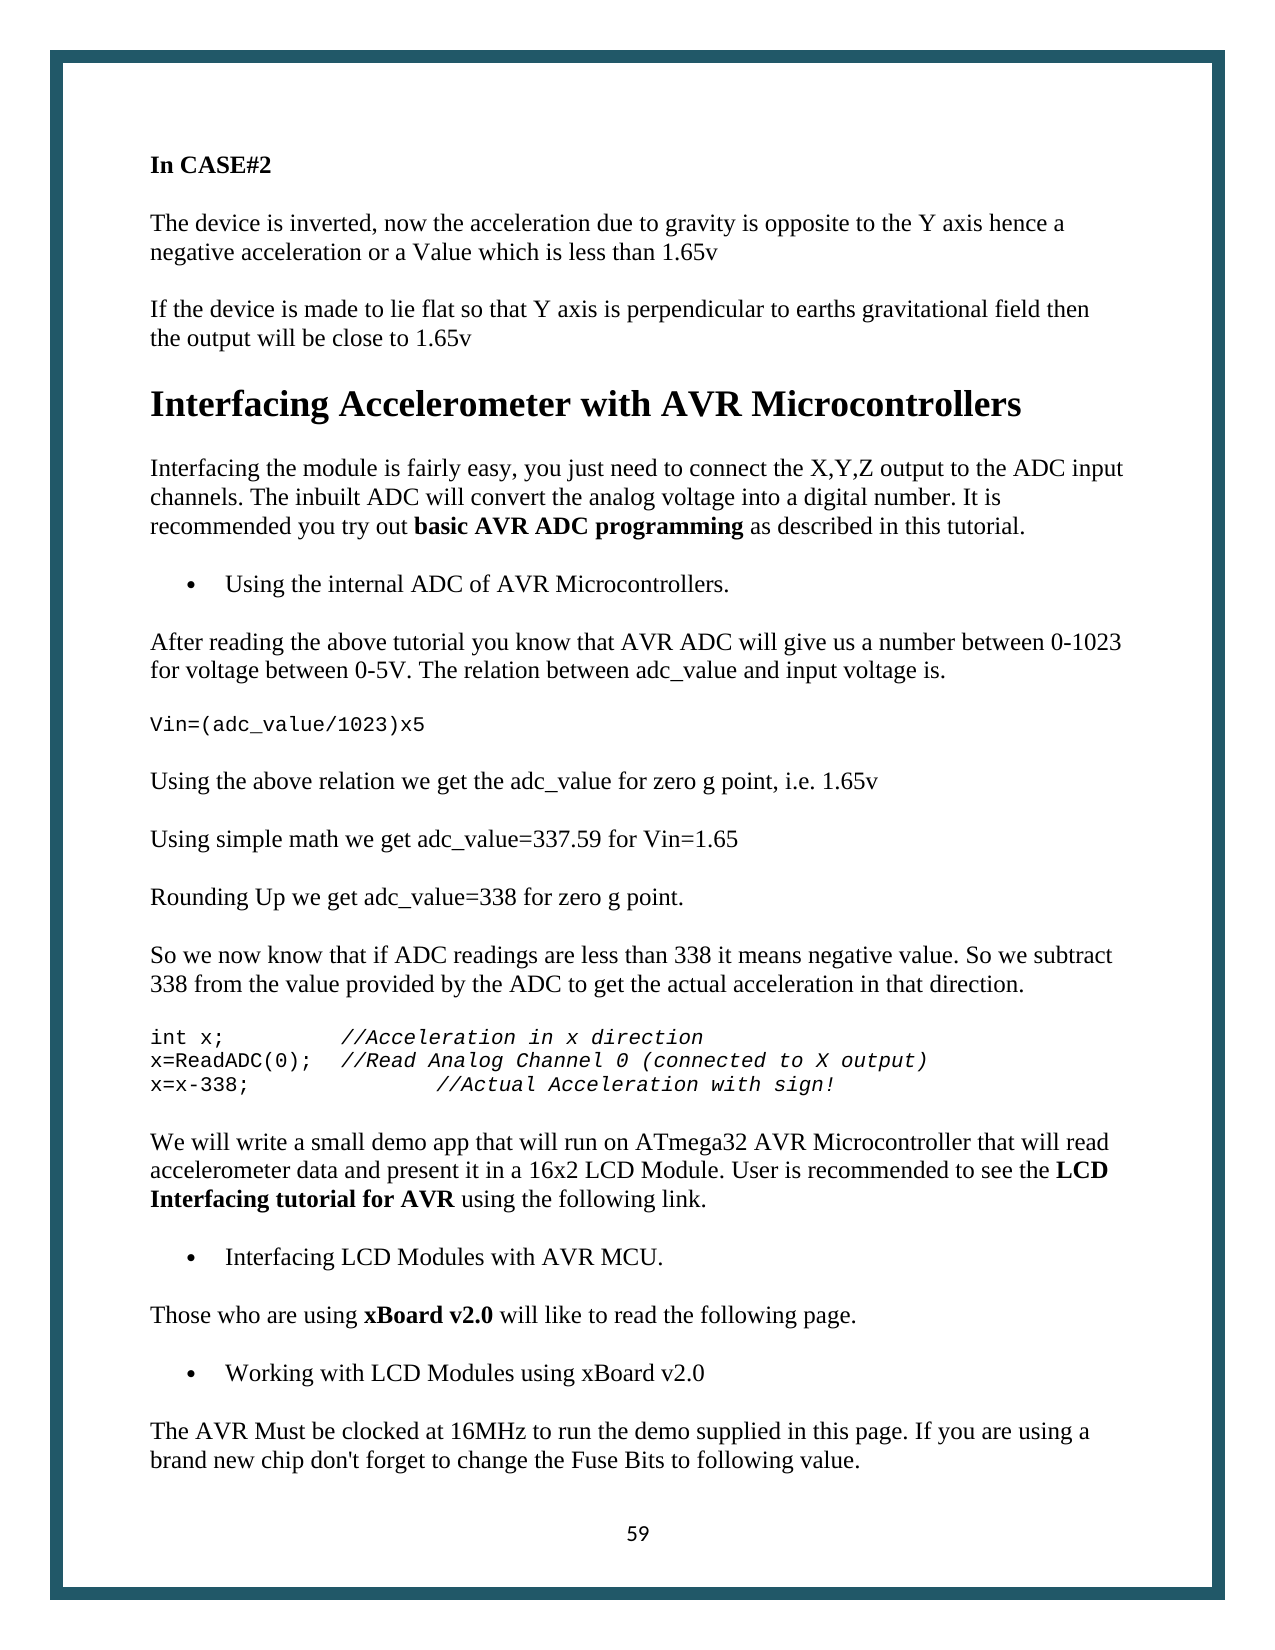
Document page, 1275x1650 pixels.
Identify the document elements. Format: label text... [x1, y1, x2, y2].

text After reading the above tutorial you know that AVR ADC will give us a number between 0-1023 for voltage between 0-5V. The relation between adc_value and input voltage is. [150, 627, 1125, 684]
text Vin=(adc_value/1023)x5 [150, 713, 1125, 737]
text Using simple math we get adc_value=337.59 for Vin=1.65 [150, 824, 1125, 853]
text If the device is made to lie flat so that Y axis is perpendicular to earths gravitational field then the output will be close to 1.65v [150, 294, 1125, 352]
text x=x-338; //Actual Acceleration with sign! [150, 1074, 1125, 1098]
text Using the above relation we get the adc_value for zero g point, i.e. 1.65v [150, 766, 1125, 795]
text The device is inverted, now the acceleration due to gravity is opposite to the Y axis hence a negative acceleration or a Value which is less than 1.65v [150, 208, 1125, 265]
text We will write a small demo app that will run on ATmega32 AVR Microcontroller that will read accelerometer data and present it in a 16x2 LCD Module. User is recommended to see the LCD Interfacing tutorial for AVR using the following link. [150, 1127, 1125, 1213]
list Working with LCD Modules using xBoard v2.0 [187, 1358, 1125, 1387]
text x=ReadADC(0); //Read Analog Channel 0 (connected to X output) [150, 1050, 1125, 1074]
list Using the internal ADC of AVR Microcontrollers. [187, 569, 1125, 598]
text Rounding Up we get adc_value=338 for zero g point. [150, 882, 1125, 911]
text int x; //Acceleration in x direction [150, 1027, 1125, 1050]
text In CASE#2 [150, 150, 1125, 179]
text The AVR Must be clocked at 16MHz to run the demo supplied in this page. If you are using a brand new chip don't forget to change the Fuse Bits to following value. [150, 1416, 1125, 1473]
list Interfacing LCD Modules with AVR MCU. [187, 1242, 1125, 1271]
text Interfacing the module is fairly easy, you just need to connect the X,Y,Z output to the ADC input channels. The inbuilt ADC will convert the analog voltage into a digital number. It is recommended you try out basic AVR ADC programming as described in this tutorial. [150, 453, 1125, 540]
text Those who are using xBoard v2.0 will like to read the following page. [150, 1300, 1125, 1329]
text Interfacing Accelerometer with AVR Microcontrollers [150, 381, 1125, 424]
text So we now know that if ADC readings are less than 338 it means negative value. So we subtract 338 from the value provided by the ADC to get the actual acceleration in that direction. [150, 940, 1125, 998]
